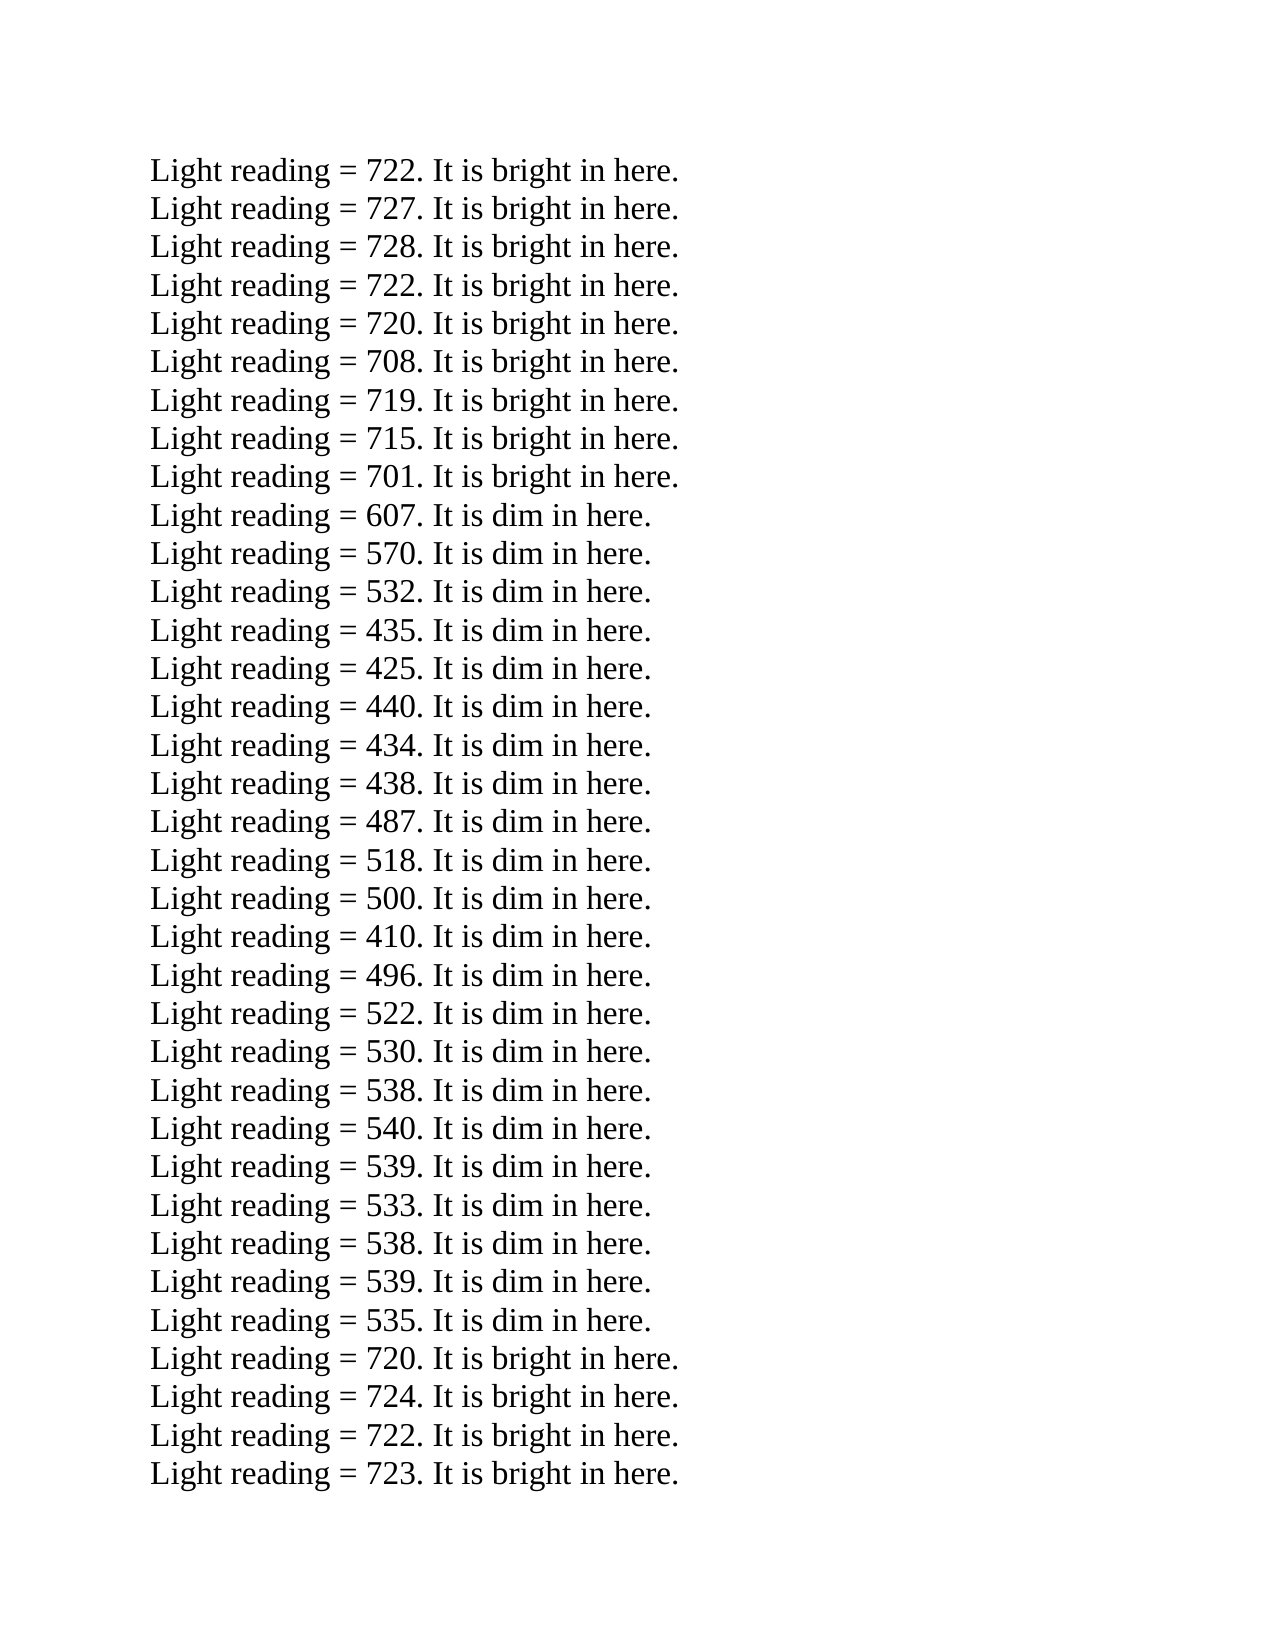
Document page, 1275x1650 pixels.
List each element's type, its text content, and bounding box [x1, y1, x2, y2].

text Light reading = 530. It is dim in here. [150, 1032, 1125, 1070]
text Light reading = 538. It is dim in here. [150, 1223, 1125, 1262]
text Light reading = 425. It is dim in here. [150, 648, 1125, 687]
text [150, 1338, 1125, 1377]
text Light reading = 440. It is dim in here. [150, 687, 1125, 725]
text Light reading = 727. It is bright in here. [150, 188, 1125, 227]
text Light reading = 720. It is bright in here. [150, 303, 1125, 342]
text Light reading = 607. It is dim in here. [150, 495, 1125, 533]
text Light reading = 715. It is bright in here. [150, 418, 1125, 457]
text Light reading = 708. It is bright in here. [150, 342, 1125, 380]
text Light reading = 722. It is bright in here. [150, 265, 1125, 303]
text Light reading = 540. It is dim in here. [150, 1108, 1125, 1147]
text Light reading = 724. It is bright in here. [150, 1377, 1125, 1415]
text Light reading = 500. It is dim in here. [150, 878, 1125, 917]
text Light reading = 518. It is dim in here. [150, 840, 1125, 878]
text Light reading = 522. It is dim in here. [150, 993, 1125, 1032]
text Light reading = 728. It is bright in here. [150, 227, 1125, 265]
text Light reading = 434. It is dim in here. [150, 725, 1125, 763]
text Light reading = 532. It is dim in here. [150, 572, 1125, 610]
text Light reading = 496. It is dim in here. [150, 955, 1125, 993]
text Light reading = 570. It is dim in here. [150, 533, 1125, 572]
text Light reading = 487. It is dim in here. [150, 802, 1125, 840]
text Light reading = 535. It is dim in here. [150, 1300, 1125, 1338]
text Light reading = 435. It is dim in here. [150, 610, 1125, 648]
text Light reading = 410. It is dim in here. [150, 917, 1125, 955]
text Light reading = 538. It is dim in here. [150, 1070, 1125, 1108]
text Light reading = 701. It is bright in here. [150, 457, 1125, 495]
text Light reading = 533. It is dim in here. [150, 1185, 1125, 1223]
text Light reading = 539. It is dim in here. [150, 1262, 1125, 1300]
text Light reading = 722. It is bright in here. [150, 150, 1125, 188]
text Light reading = 539. It is dim in here. [150, 1147, 1125, 1185]
text Light reading = 722. It is bright in here. [150, 1415, 1125, 1453]
text Light reading = 723. It is bright in here. [150, 1453, 1125, 1492]
text Light reading = 438. It is dim in here. [150, 763, 1125, 802]
text Light reading = 719. It is bright in here. [150, 380, 1125, 418]
